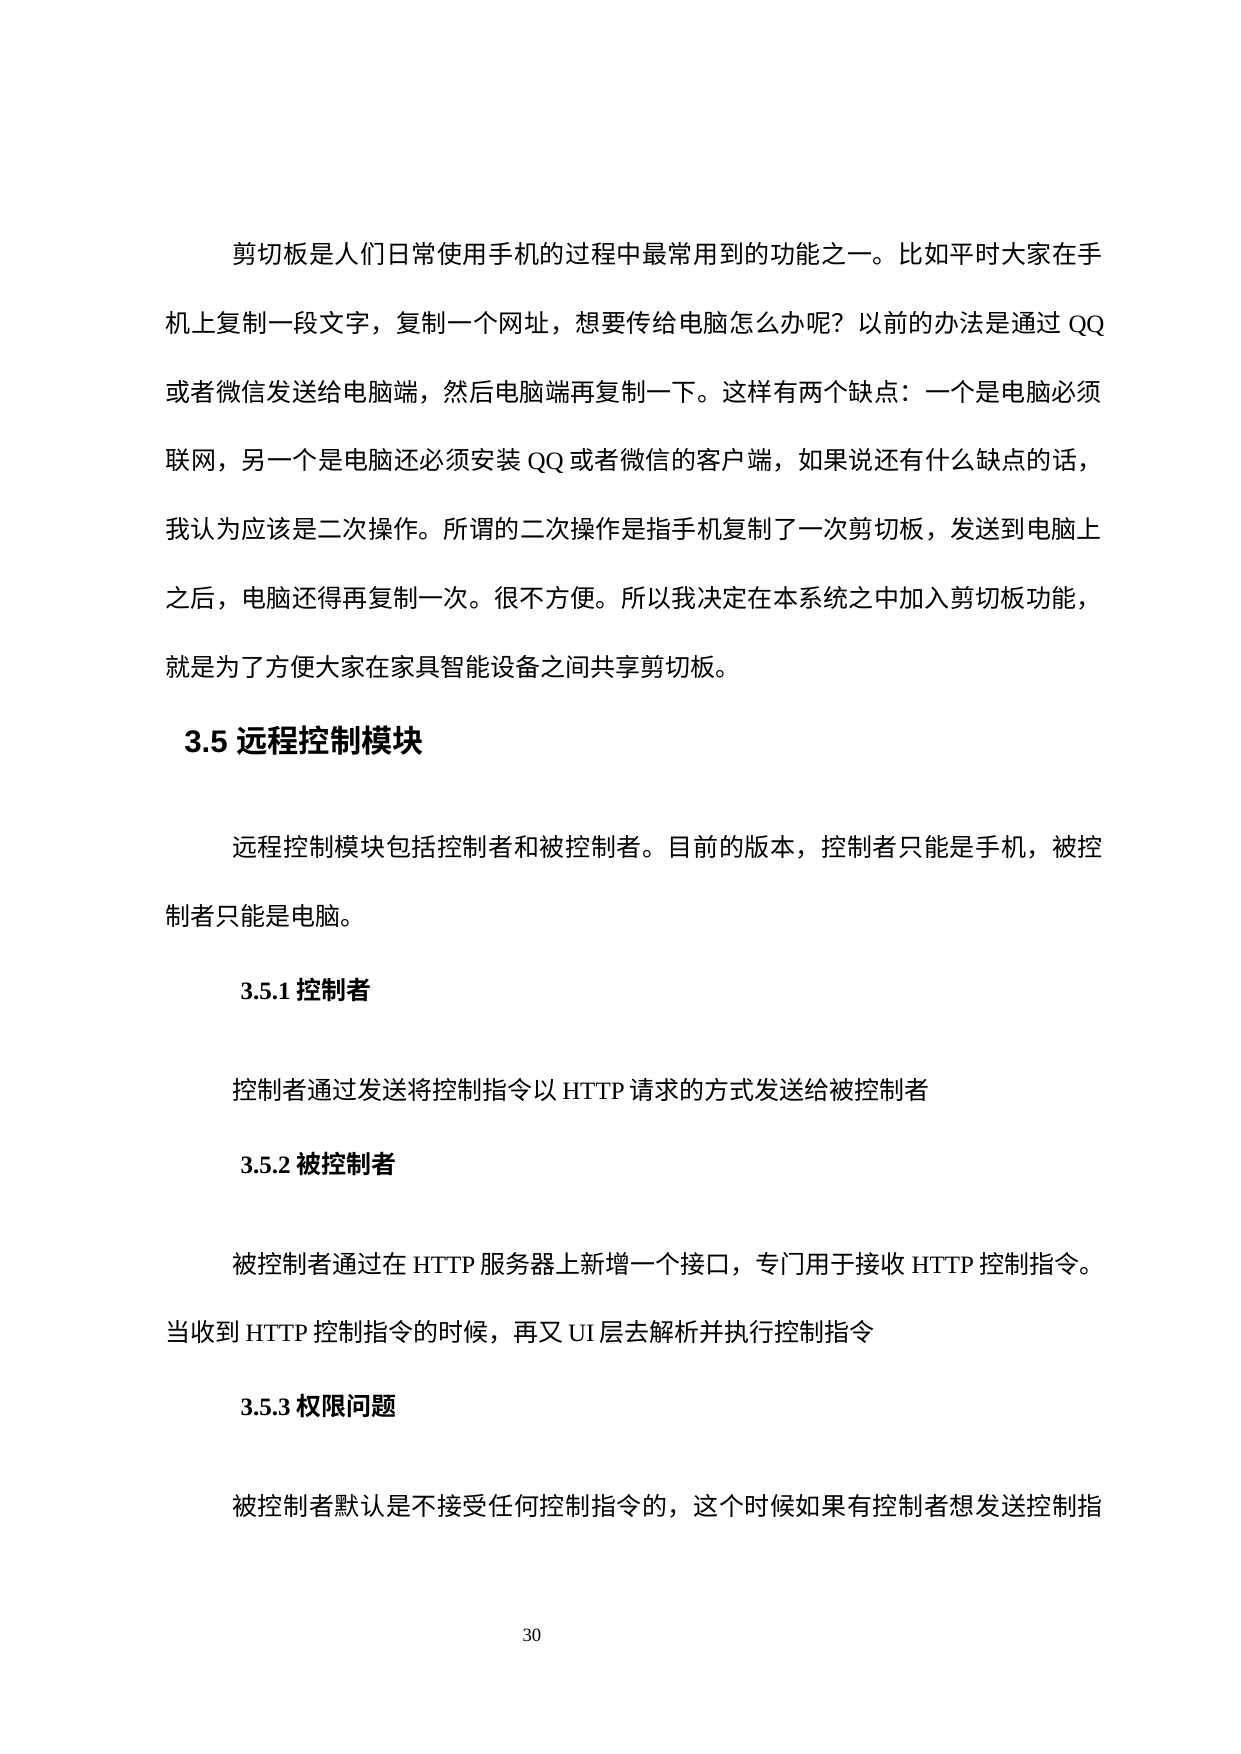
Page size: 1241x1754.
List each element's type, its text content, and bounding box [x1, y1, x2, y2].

text 被控制者通过在HTTP服务器上新增一个接口，专门用于接收HTTP控制指令。当收到HTTP控制指令的时候，再又UI层去解析并执行控制指令 [165, 1228, 1104, 1365]
text 远程控制模块包括控制者和被控制者。目前的版本，控制者只能是手机，被控制者只能是电脑。 [165, 811, 1104, 949]
subtitle 3.5 远程控制模块 [165, 705, 1104, 773]
text 剪切板是人们日常使用手机的过程中最常用到的功能之一。比如平时大家在手机上复制一段文字，复制一个网址，想要传给电脑怎么办呢？以前的办法是通过QQ或者微信发送给电脑端，然后电脑端再复制一下。这样有两个缺点：一个是电脑必须联网，另一个是电脑还必须安装QQ或者微信的客户端，如果说还有什么缺点的话，我认为应该是二次操作。所谓的二次操作是指手机复制了一次剪切板，发送到电脑上之后，电脑还得再复制一次。很不方便。所以我决定在本系统之中加入剪切板功能，就是为了方便大家在家具智能设备之间共享剪切板。 [165, 218, 1104, 699]
text 被控制者默认是不接受任何控制指令的，这个时候如果有控制者想发送控制指令过来，会返回无效信息。只有当被控制者开启受控端选项的时候，才会接收控制指令。在“受控端”开启的时候，有两种选项：第一种是接收任何人的控制指令，第二种是接收指定设备的控制指令，第三种是接收除了指定设备以外的所有控制指令。 [165, 1471, 1104, 1539]
subtitle 3.5.1 控制者 [165, 954, 1104, 1023]
text 控制者通过发送将控制指令以HTTP请求的方式发送给被控制者 [165, 1054, 1104, 1123]
subtitle 3.5.2 被控制者 [165, 1128, 1104, 1197]
subtitle 3.5.3 权限问题 [165, 1371, 1104, 1439]
